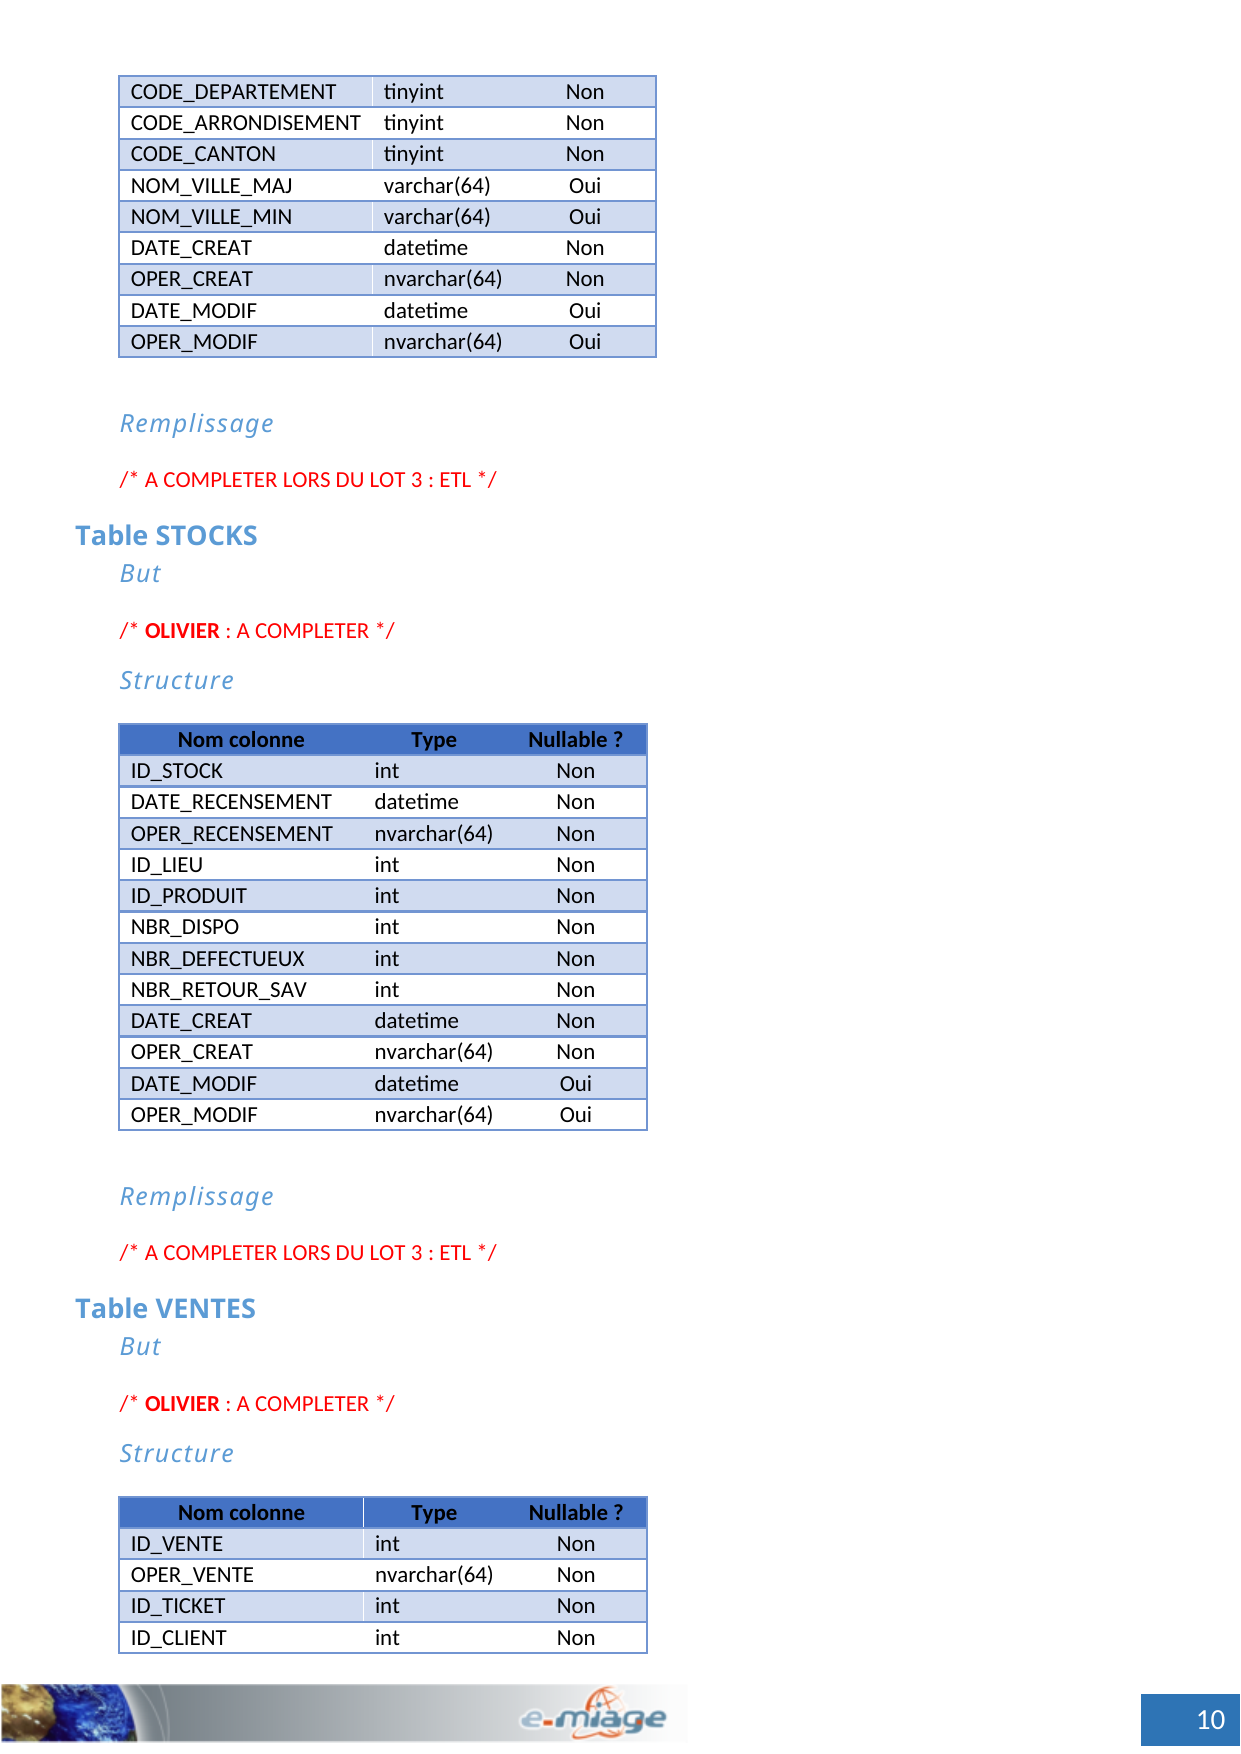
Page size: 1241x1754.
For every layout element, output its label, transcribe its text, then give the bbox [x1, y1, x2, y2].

table_cell Non [505, 1038, 646, 1067]
table_cell Non [505, 1006, 646, 1035]
table_cell Non [505, 1623, 646, 1652]
table_cell DATE_RECENSEMENT [120, 788, 363, 817]
table_cell int [363, 944, 505, 973]
table_cell ID_STOCK [120, 756, 363, 785]
table_header Type [364, 1498, 505, 1527]
table_cell NBR_DEFECTUEUX [120, 944, 363, 973]
table_cell Non [514, 77, 655, 106]
table_cell Non [514, 233, 655, 262]
table_cell Oui [505, 1069, 646, 1098]
table_cell ID_CLIENT [120, 1623, 363, 1652]
table_cell Non [505, 1592, 646, 1621]
table_header Nom colonne [120, 725, 363, 754]
table_cell tinyint [373, 140, 514, 169]
table_cell Oui [514, 202, 655, 231]
table_cell OPER_MODIF [120, 327, 372, 356]
table_cell nvarchar(64) [363, 819, 505, 848]
table_cell tinyint [373, 108, 514, 137]
table_cell Non [505, 913, 646, 942]
table_header Nom colonne [120, 1498, 363, 1527]
subtitle Remplissage [119, 1178, 1165, 1212]
table_cell datetime [363, 788, 505, 817]
table_cell Oui [514, 171, 655, 200]
subtitle Table STOCKS [75, 516, 1165, 553]
table_cell Non [514, 265, 655, 294]
table_cell int [364, 1529, 505, 1558]
table_cell DATE_CREAT [120, 1006, 363, 1035]
table_cell Oui [514, 327, 655, 356]
table_header Nullable ? [505, 1498, 646, 1527]
table_cell tinyint [373, 77, 514, 106]
table_cell Oui [505, 1100, 646, 1129]
table_cell OPER_VENTE [120, 1560, 363, 1589]
subtitle But [119, 1329, 1165, 1363]
text /* OLIVIER : A COMPLETER */ [119, 616, 1165, 644]
table_cell CODE_DEPARTEMENT [120, 77, 372, 106]
table_cell DATE_CREAT [120, 233, 372, 262]
table_cell int [363, 881, 505, 910]
subtitle Structure [119, 663, 1165, 697]
table_cell int [364, 1592, 505, 1621]
table_cell OPER_CREAT [120, 265, 372, 294]
text /* A COMPLETER LORS DU LOT 3 : ETL */ [119, 1238, 1165, 1266]
table_header Nullable ? [505, 725, 646, 754]
table_cell Non [505, 788, 646, 817]
table_cell nvarchar(64) [363, 1100, 505, 1129]
table_cell Non [505, 819, 646, 848]
table_cell Oui [514, 296, 655, 325]
table_cell varchar(64) [373, 171, 514, 200]
table_cell OPER_CREAT [120, 1038, 363, 1067]
table_cell Non [505, 756, 646, 785]
table_cell datetime [373, 233, 514, 262]
table_cell Non [514, 140, 655, 169]
text /* OLIVIER : A COMPLETER */ [119, 1389, 1165, 1417]
table_cell Non [505, 1529, 646, 1558]
table_cell Non [505, 850, 646, 879]
table_cell CODE_CANTON [120, 140, 372, 169]
table_cell NOM_VILLE_MIN [120, 202, 372, 231]
table_cell NBR_RETOUR_SAV [120, 975, 363, 1004]
table_cell OPER_MODIF [120, 1100, 363, 1129]
table_cell ID_LIEU [120, 850, 363, 879]
subtitle Table VENTES [75, 1289, 1165, 1326]
table_cell datetime [373, 296, 514, 325]
table_cell ID_VENTE [120, 1529, 363, 1558]
table_cell OPER_RECENSEMENT [120, 819, 363, 848]
subtitle Structure [119, 1436, 1165, 1470]
subtitle Remplissage [119, 405, 1165, 439]
table_cell Non [505, 1560, 646, 1589]
table_cell DATE_MODIF [120, 296, 372, 325]
text /* A COMPLETER LORS DU LOT 3 : ETL */ [119, 465, 1165, 493]
table_cell int [364, 1623, 505, 1652]
table_cell Non [505, 944, 646, 973]
table_cell Non [505, 975, 646, 1004]
table_cell nvarchar(64) [364, 1560, 505, 1589]
subtitle But [119, 556, 1165, 590]
table_cell DATE_MODIF [120, 1069, 363, 1098]
table_cell NBR_DISPO [120, 913, 363, 942]
table_cell int [363, 850, 505, 879]
table_cell nvarchar(64) [363, 1038, 505, 1067]
table_cell int [363, 913, 505, 942]
table_cell nvarchar(64) [373, 327, 514, 356]
table_cell NOM_VILLE_MAJ [120, 171, 372, 200]
table_cell int [363, 756, 505, 785]
picture [1, 1684, 688, 1743]
table_cell ID_PRODUIT [120, 881, 363, 910]
table_cell Non [505, 881, 646, 910]
table_header Type [363, 725, 505, 754]
table_cell CODE_ARRONDISEMENT [120, 108, 372, 137]
table_cell datetime [363, 1069, 505, 1098]
table_cell varchar(64) [373, 202, 514, 231]
table_cell datetime [363, 1006, 505, 1035]
table_cell ID_TICKET [120, 1592, 363, 1621]
table_cell Non [514, 108, 655, 137]
table_cell int [363, 975, 505, 1004]
table_cell nvarchar(64) [373, 265, 514, 294]
